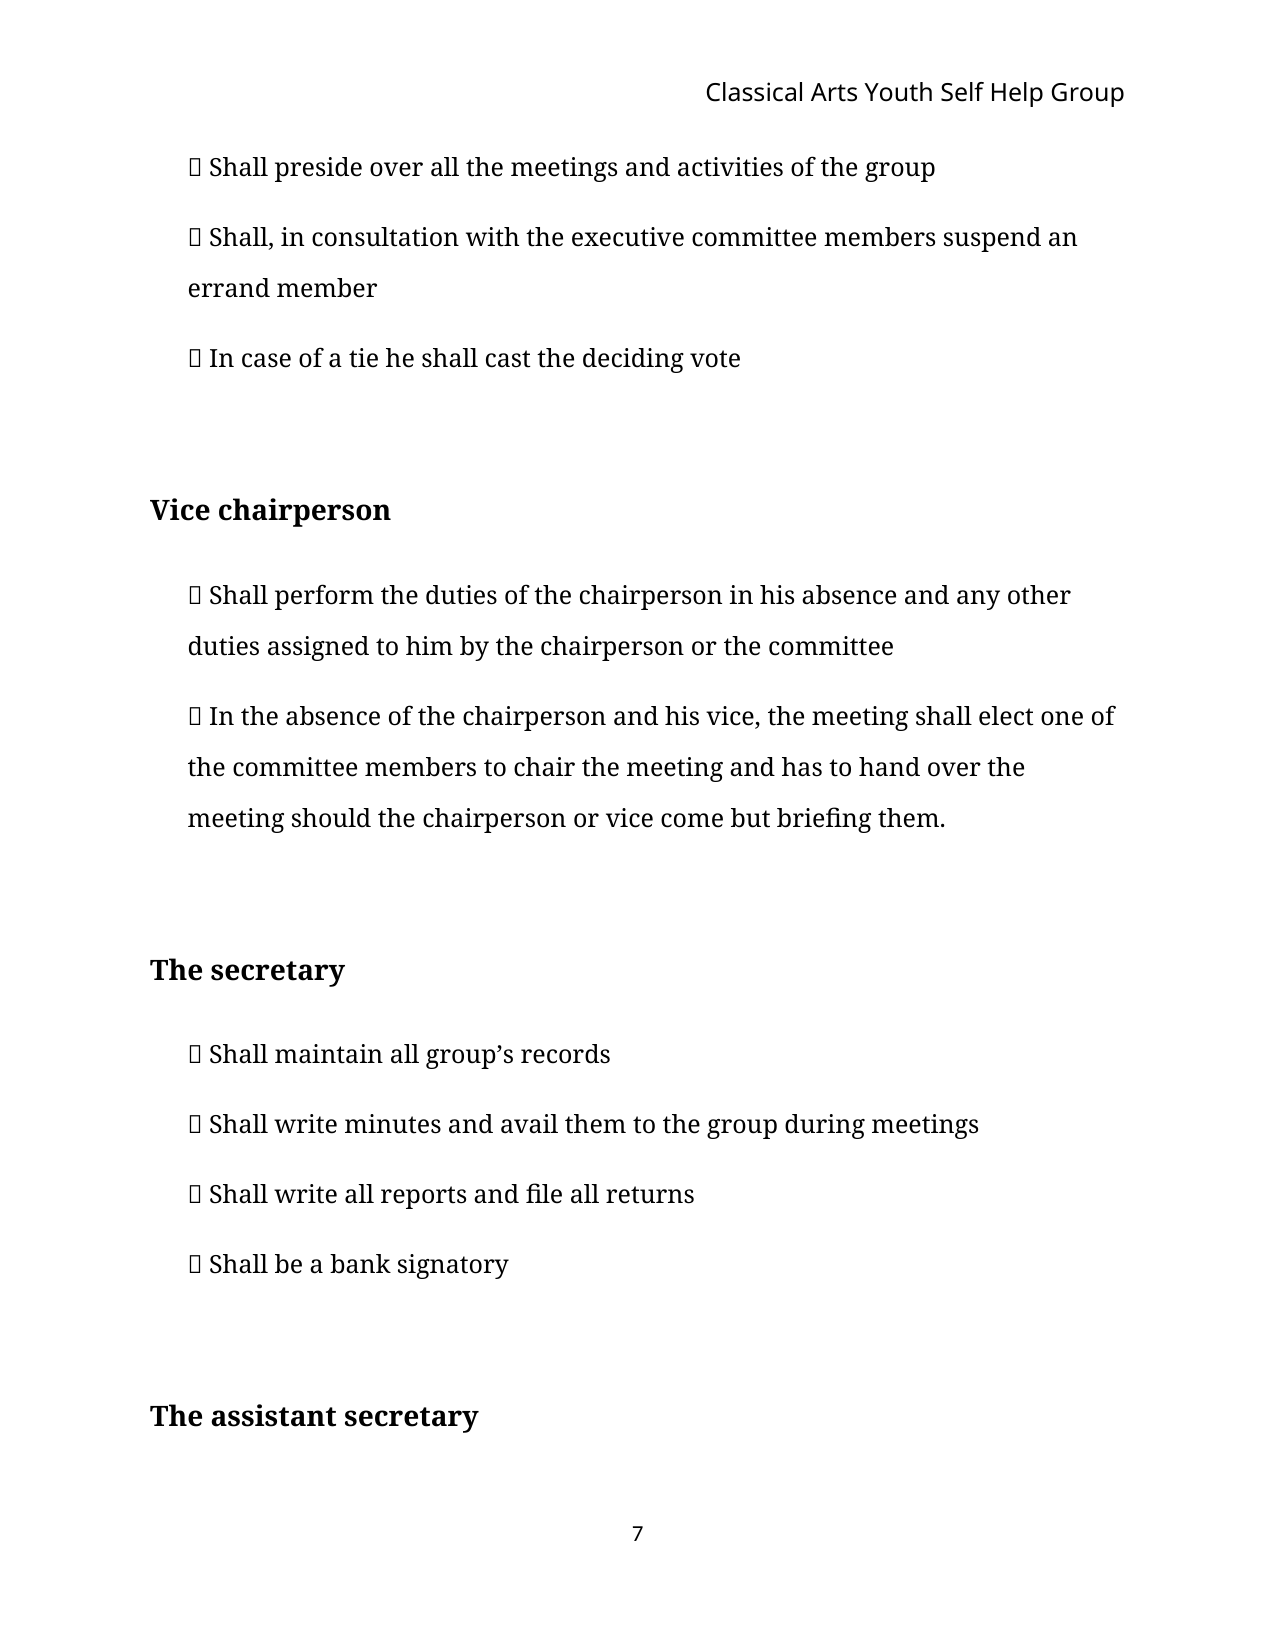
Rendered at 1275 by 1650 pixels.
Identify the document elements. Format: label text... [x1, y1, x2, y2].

text  Shall write all reports and file all returns [187, 1176, 1125, 1211]
subtitle Vice chairperson [150, 491, 1125, 529]
subtitle The secretary [150, 950, 1125, 988]
text  Shall perform the duties of the chairperson in his absence and any other duties assigned to him by the chairperson or the committee [187, 577, 1125, 662]
text  Shall maintain all group’s records [187, 1037, 1125, 1071]
text  Shall be a bank signatory [187, 1246, 1125, 1280]
text  In case of a tie he shall cast the deciding vote [187, 341, 1125, 375]
subtitle The assistant secretary [150, 1396, 1125, 1434]
text  Shall, in consultation with the executive committee members suspend an errand member [187, 220, 1125, 305]
text  Shall write minutes and avail them to the group during meetings [187, 1107, 1125, 1141]
text  In the absence of the chairperson and his vice, the meeting shall elect one of the committee members to chair the meeting and has to hand over the meeting should the chairperson or vice come but briefing them. [187, 698, 1125, 834]
text  Shall preside over all the meetings and activities of the group [187, 150, 1125, 184]
